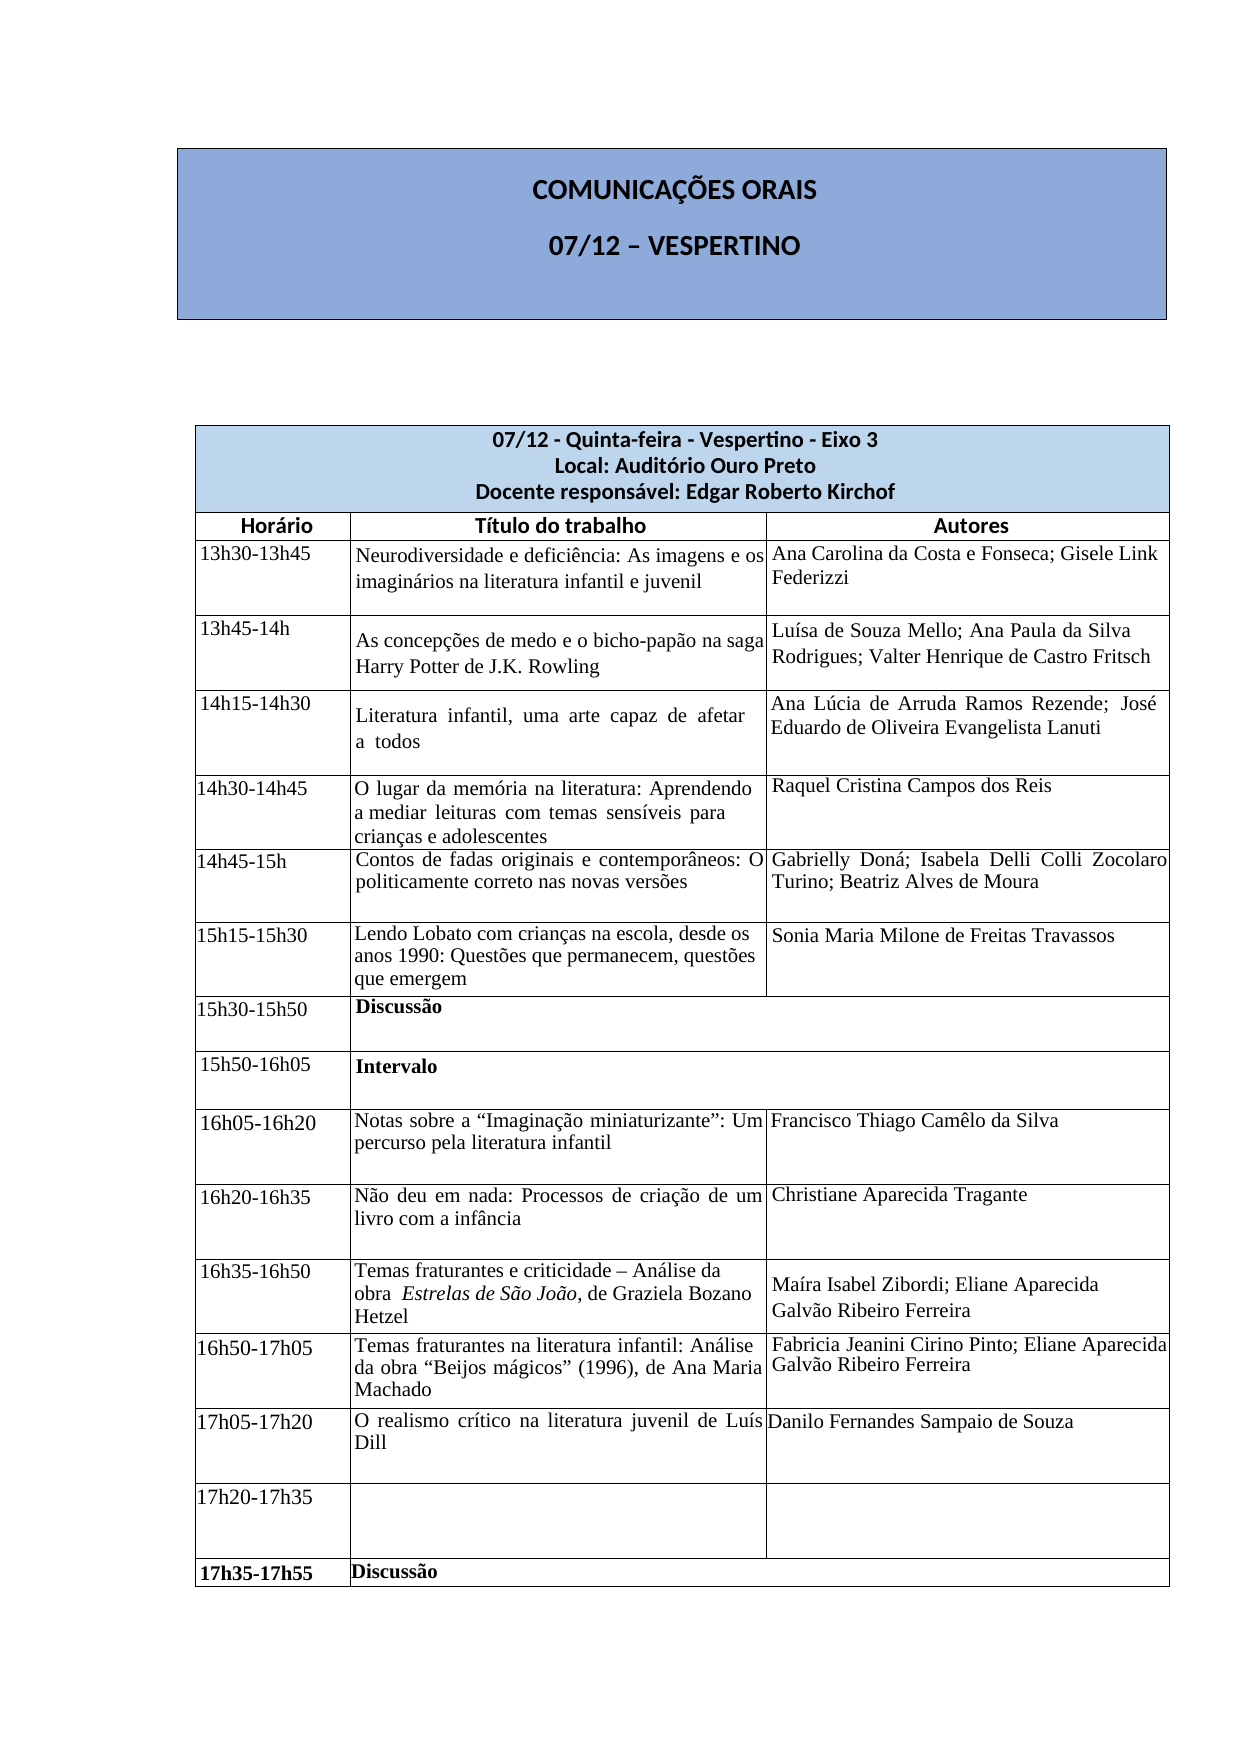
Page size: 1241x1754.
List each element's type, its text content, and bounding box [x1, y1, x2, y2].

table_cell 15h30-15h50 [196, 997, 350, 1051]
table_cell Temas fraturantes e criticidade – Análise da obra Estrelas de São João, de Graziela Bozano Hetzel [351, 1260, 766, 1333]
table_cell 16h35-16h50 [196, 1260, 350, 1333]
table_cell Christiane Aparecida Tragante [767, 1185, 1169, 1258]
table_cell Contos de fadas originais e contemporâneos: O politicamente correto nas novas versões [351, 850, 766, 922]
table_cell Ana Carolina da Costa e Fonseca; Gisele Link Federizzi [767, 541, 1169, 615]
table_cell Maíra Isabel Zibordi; Eliane Aparecida Galvão Ribeiro Ferreira [767, 1260, 1169, 1333]
table_cell 14h15-14h30 [196, 691, 350, 775]
table_cell [767, 1484, 1169, 1558]
table_cell O realismo crítico na literatura juvenil de Luís Dill [351, 1409, 766, 1483]
table_cell Ana Lúcia de Arruda Ramos Rezende; José Eduardo de Oliveira Evangelista Lanuti [767, 691, 1169, 775]
table_cell Fabricia Jeanini Cirino Pinto; Eliane Aparecida Galvão Ribeiro Ferreira [767, 1334, 1169, 1408]
table_cell Discussão [351, 997, 1169, 1051]
table_cell Raquel Cristina Campos dos Reis [767, 776, 1169, 848]
table_cell 16h05-16h20 [196, 1110, 350, 1183]
table_cell 13h30-13h45 [196, 541, 350, 615]
table_cell 14h30-14h45 [196, 776, 350, 848]
table_cell Temas fraturantes na literatura infantil: Análise da obra “Beijos mágicos” (1996), de Ana Maria Machado [351, 1334, 766, 1408]
table_cell 13h45-14h [196, 616, 350, 690]
table_cell As concepções de medo e o bicho-papão na saga Harry Potter de J.K. Rowling [351, 616, 766, 690]
table_cell Neurodiversidade e deficiência: As imagens e os imaginários na literatura infantil e juvenil [351, 541, 766, 615]
table_cell Francisco Thiago Camêlo da Silva [767, 1110, 1169, 1183]
table_cell 17h35-17h55 [196, 1559, 350, 1586]
table_cell Literatura infantil, uma arte capaz de afetar a todos [351, 691, 766, 775]
table_cell O lugar da memória na literatura: Aprendendo a mediar leituras com temas sensíveis para crianças e adolescentes [351, 776, 766, 848]
table_cell Título do trabalho [351, 513, 766, 540]
table_header COMUNICAÇÕES ORAIS 07/12 – VESPERTINO [178, 149, 1166, 319]
table_header 07/12 - Quinta-feira - Vespertino - Eixo 3 Local: Auditório Ouro Preto Docente responsável: Edgar Roberto Kirchof [196, 426, 1169, 512]
table_cell Gabrielly Doná; Isabela Delli Colli Zocolaro Turino; Beatriz Alves de Moura [767, 850, 1169, 922]
table_cell Horário [196, 513, 350, 540]
table_cell 17h05-17h20 [196, 1409, 350, 1483]
table_cell Sonia Maria Milone de Freitas Travassos [767, 923, 1169, 996]
table_cell Danilo Fernandes Sampaio de Souza [767, 1409, 1169, 1483]
table_cell 15h15-15h30 [196, 923, 350, 996]
table_cell Lendo Lobato com crianças na escola, desde os anos 1990: Questões que permanecem, questões que emergem [351, 923, 766, 996]
table_cell 16h50-17h05 [196, 1334, 350, 1408]
table_cell Discussão [351, 1559, 1169, 1586]
table_cell 15h50-16h05 [196, 1052, 350, 1109]
table_cell Não deu em nada: Processos de criação de um livro com a infância [351, 1185, 766, 1258]
table_cell Intervalo [351, 1052, 1169, 1109]
table_cell 14h45-15h [196, 850, 350, 922]
table_cell 17h20-17h35 [196, 1484, 350, 1558]
table_cell Autores [767, 513, 1169, 540]
table_cell Notas sobre a “Imaginação miniaturizante”: Um percurso pela literatura infantil [351, 1110, 766, 1183]
table_cell Luísa de Souza Mello; Ana Paula da Silva Rodrigues; Valter Henrique de Castro Fritsch [767, 616, 1169, 690]
table_cell 16h20-16h35 [196, 1185, 350, 1258]
table_cell [351, 1484, 766, 1558]
